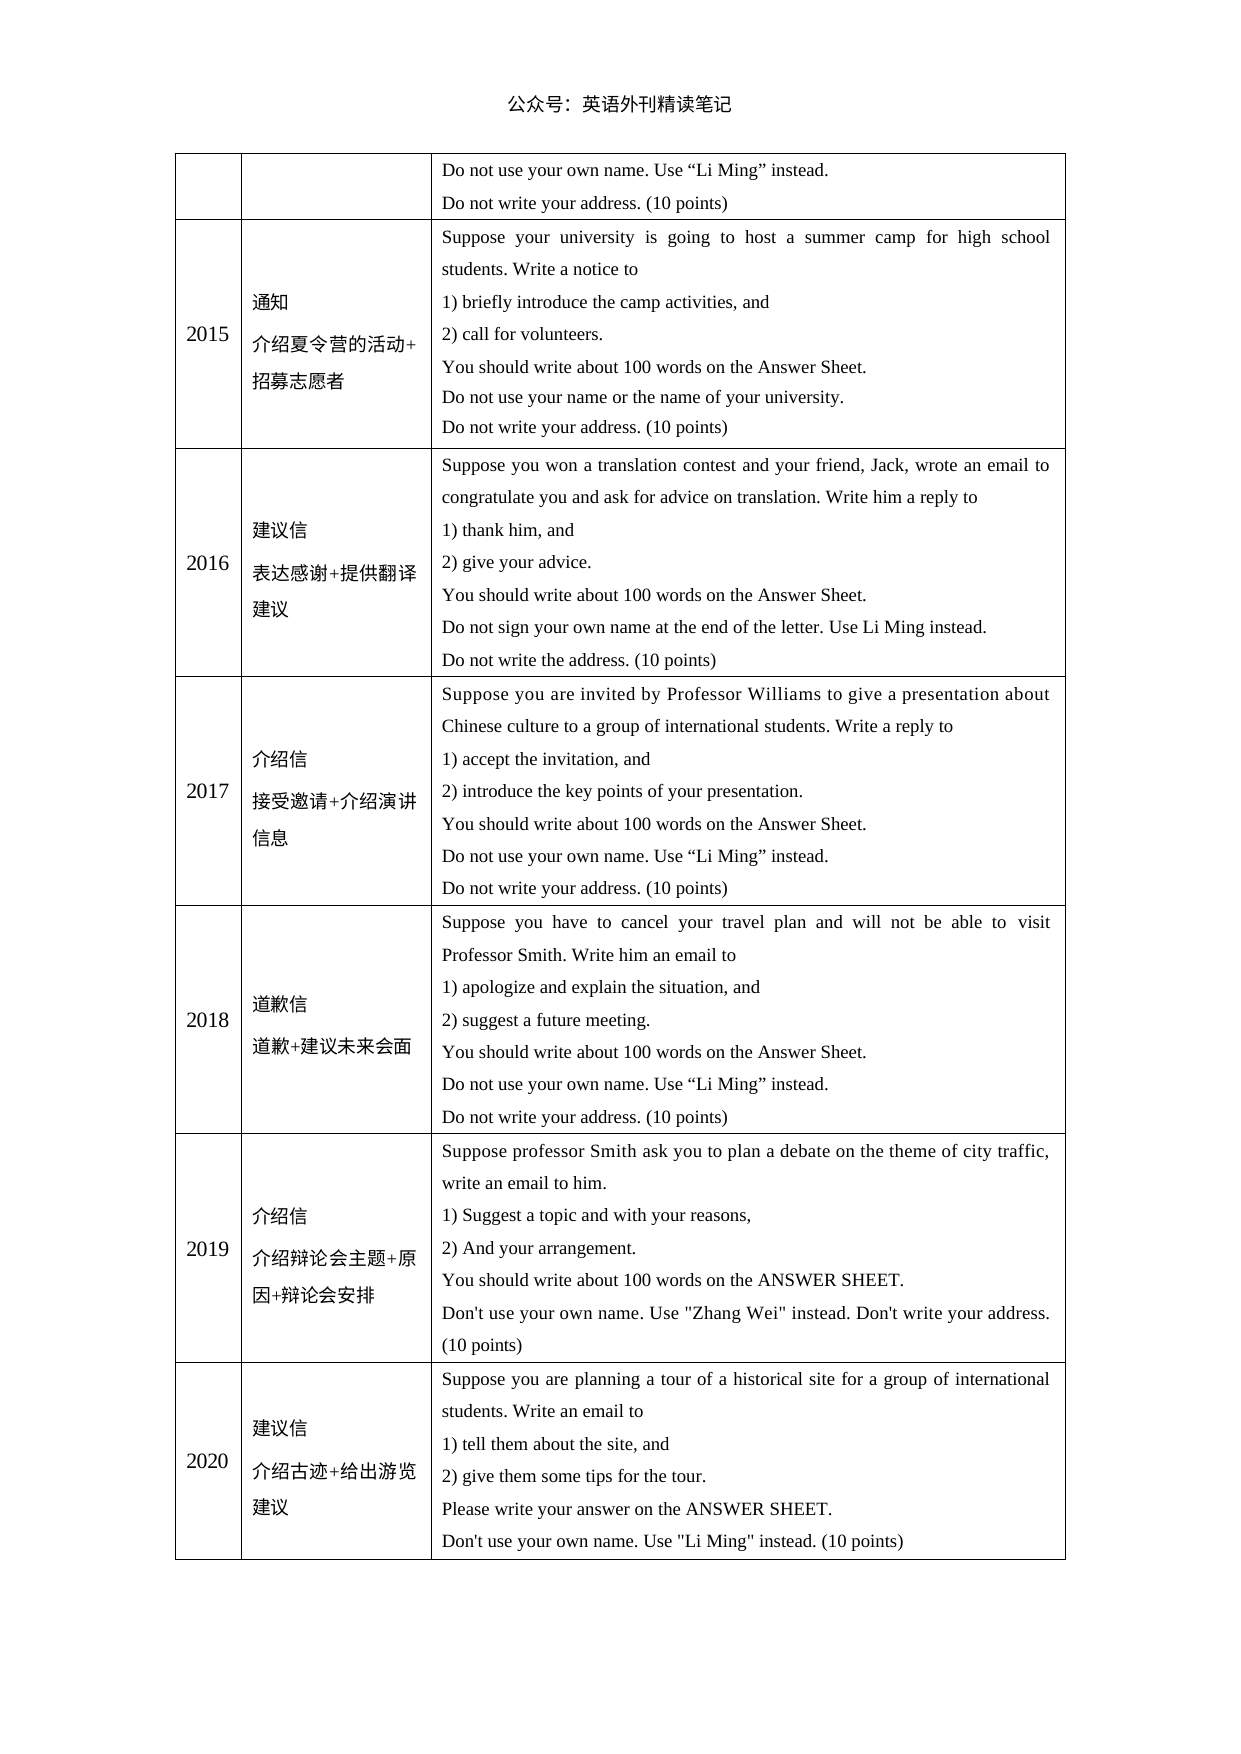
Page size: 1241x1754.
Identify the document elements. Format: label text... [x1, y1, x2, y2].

table_header [242, 154, 431, 219]
table_cell Suppose your university is going to host a summer camp for high school students. Write a notice to 1) briefly introduce the camp activities, and 2) call for volunteers. You should write about 100 words on the Answer Sheet. Do not use your name or the name of your university. Do not write your address. (10 points) [432, 220, 1065, 448]
table_cell Suppose you won a translation contest and your friend, Jack, wrote an email to congratulate you and ask for advice on translation. Write him a reply to 1) thank him, and 2) give your advice. You should write about 100 words on the Answer Sheet. Do not sign your own name at the end of the letter. Use Li Ming instead. Do not write the address. (10 points) [432, 449, 1065, 676]
table_cell 2019 [176, 1134, 241, 1362]
table_cell 介绍信 接受邀请+介绍演讲信息 [242, 677, 431, 905]
table_cell 2020 [176, 1363, 241, 1559]
table_cell 2017 [176, 677, 241, 905]
table_cell 道歉信 道歉+建议未来会面 [242, 906, 431, 1133]
table_cell Suppose you have to cancel your travel plan and will not be able to visit Professor Smith. Write him an email to 1) apologize and explain the situation, and 2) suggest a future meeting. You should write about 100 words on the Answer Sheet. Do not use your own name. Use “Li Ming” instead. Do not write your address. (10 points) [432, 906, 1065, 1133]
table_cell 通知 介绍夏令营的活动+招募志愿者 [242, 220, 431, 448]
table_cell 2018 [176, 906, 241, 1133]
table_header Do not use your own name. Use “Li Ming” instead. Do not write your address. (10 points) [432, 154, 1065, 219]
table_cell 介绍信 介绍辩论会主题+原因+辩论会安排 [242, 1134, 431, 1362]
table_cell 2015 [176, 220, 241, 448]
table_cell Suppose you are planning a tour of a historical site for a group of international students. Write an email to 1) tell them about the site, and 2) give them some tips for the tour. Please write your answer on the ANSWER SHEET. Don't use your own name. Use "Li Ming" instead. (10 points) [432, 1363, 1065, 1559]
table_cell Suppose professor Smith ask you to plan a debate on the theme of city traffic, write an email to him. 1) Suggest a topic and with your reasons, 2) And your arrangement. You should write about 100 words on the ANSWER SHEET. Don't use your own name. Use "Zhang Wei" instead. Don't write your address. (10 points) [432, 1134, 1065, 1362]
table_header [176, 154, 241, 219]
table_cell 建议信 表达感谢+提供翻译建议 [242, 449, 431, 676]
table_cell 建议信 介绍古迹+给出游览建议 [242, 1363, 431, 1559]
text 公众号：英语外刊精读笔记 [507, 90, 1240, 117]
table_cell Suppose you are invited by Professor Williams to give a presentation about Chinese culture to a group of international students. Write a reply to 1) accept the invitation, and 2) introduce the key points of your presentation. You should write about 100 words on the Answer Sheet. Do not use your own name. Use “Li Ming” instead. Do not write your address. (10 points) [432, 677, 1065, 905]
table_cell 2016 [176, 449, 241, 676]
